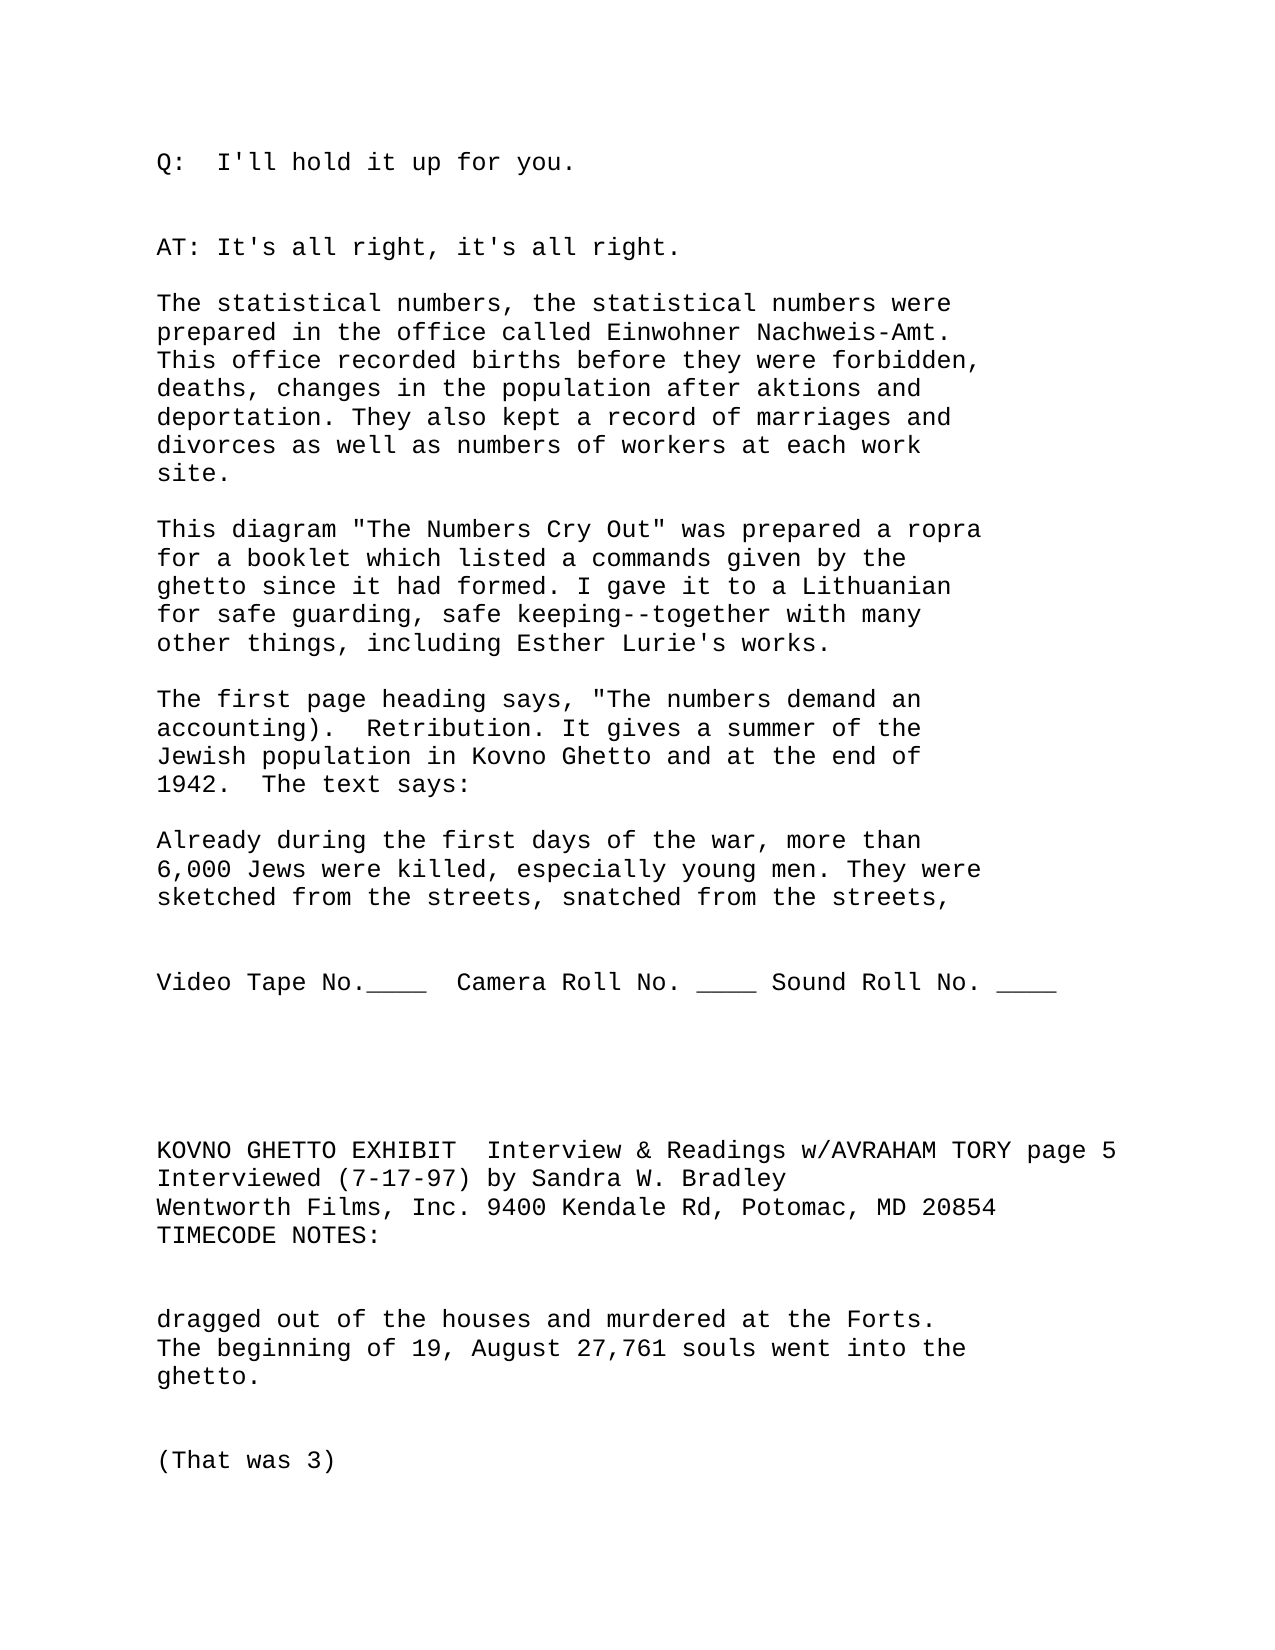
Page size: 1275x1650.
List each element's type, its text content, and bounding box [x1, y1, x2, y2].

text prepared in the office called Einwohner Nachweis-Amt. [156, 321, 1118, 349]
text ghetto. [156, 1374, 1118, 1403]
text AT: It's all right, it's all right. [156, 236, 1118, 264]
text The statistical numbers, the statistical numbers were [156, 293, 1118, 321]
text for a booklet which listed a commands given by the [156, 548, 1118, 577]
text for safe guarding, safe keeping--together with many [156, 605, 1118, 633]
text The first page heading says, "The numbers demand an [156, 690, 1118, 719]
text This diagram "The Numbers Cry Out" was prepared a ropra [156, 520, 1118, 548]
text deaths, changes in the population after aktions and [156, 378, 1118, 406]
text Q: I'll hold it up for you. [156, 150, 1118, 178]
text site. [156, 463, 1118, 491]
text deportation. They also kept a record of marriages and [156, 406, 1118, 434]
text other things, including Esther Lurie's works. [156, 633, 1118, 662]
text sketched from the streets, snatched from the streets, [156, 889, 1118, 917]
text accounting). Retribution. It gives a summer of the [156, 719, 1118, 747]
text 1942. The text says: [156, 775, 1118, 804]
text Interviewed (7-17-97) by Sandra W. Bradley [156, 1175, 1118, 1204]
text dragged out of the houses and murdered at the Forts. [156, 1318, 1118, 1346]
text Jewish population in Kovno Ghetto and at the end of [156, 747, 1118, 775]
text This office recorded births before they were forbidden, [156, 349, 1118, 378]
text (That was 3) [156, 1460, 1118, 1489]
text Already during the first days of the war, more than [156, 832, 1118, 861]
text 6,000 Jews were killed, especially young men. They were [156, 861, 1118, 889]
text ghetto since it had formed. I gave it to a Lithuanian [156, 577, 1118, 605]
text Video Tape No.____ Camera Roll No. ____ Sound Roll No. ____ [156, 975, 1118, 1003]
text The beginning of 19, August 27,761 souls went into the [156, 1346, 1118, 1374]
text divorces as well as numbers of workers at each work [156, 434, 1118, 463]
text Wentworth Films, Inc. 9400 Kendale Rd, Potomac, MD 20854 TIMECODE NOTES: [156, 1204, 1118, 1260]
text KOVNO GHETTO EXHIBIT Interview & Readings w/AVRAHAM TORY page 5 [156, 1147, 1118, 1175]
